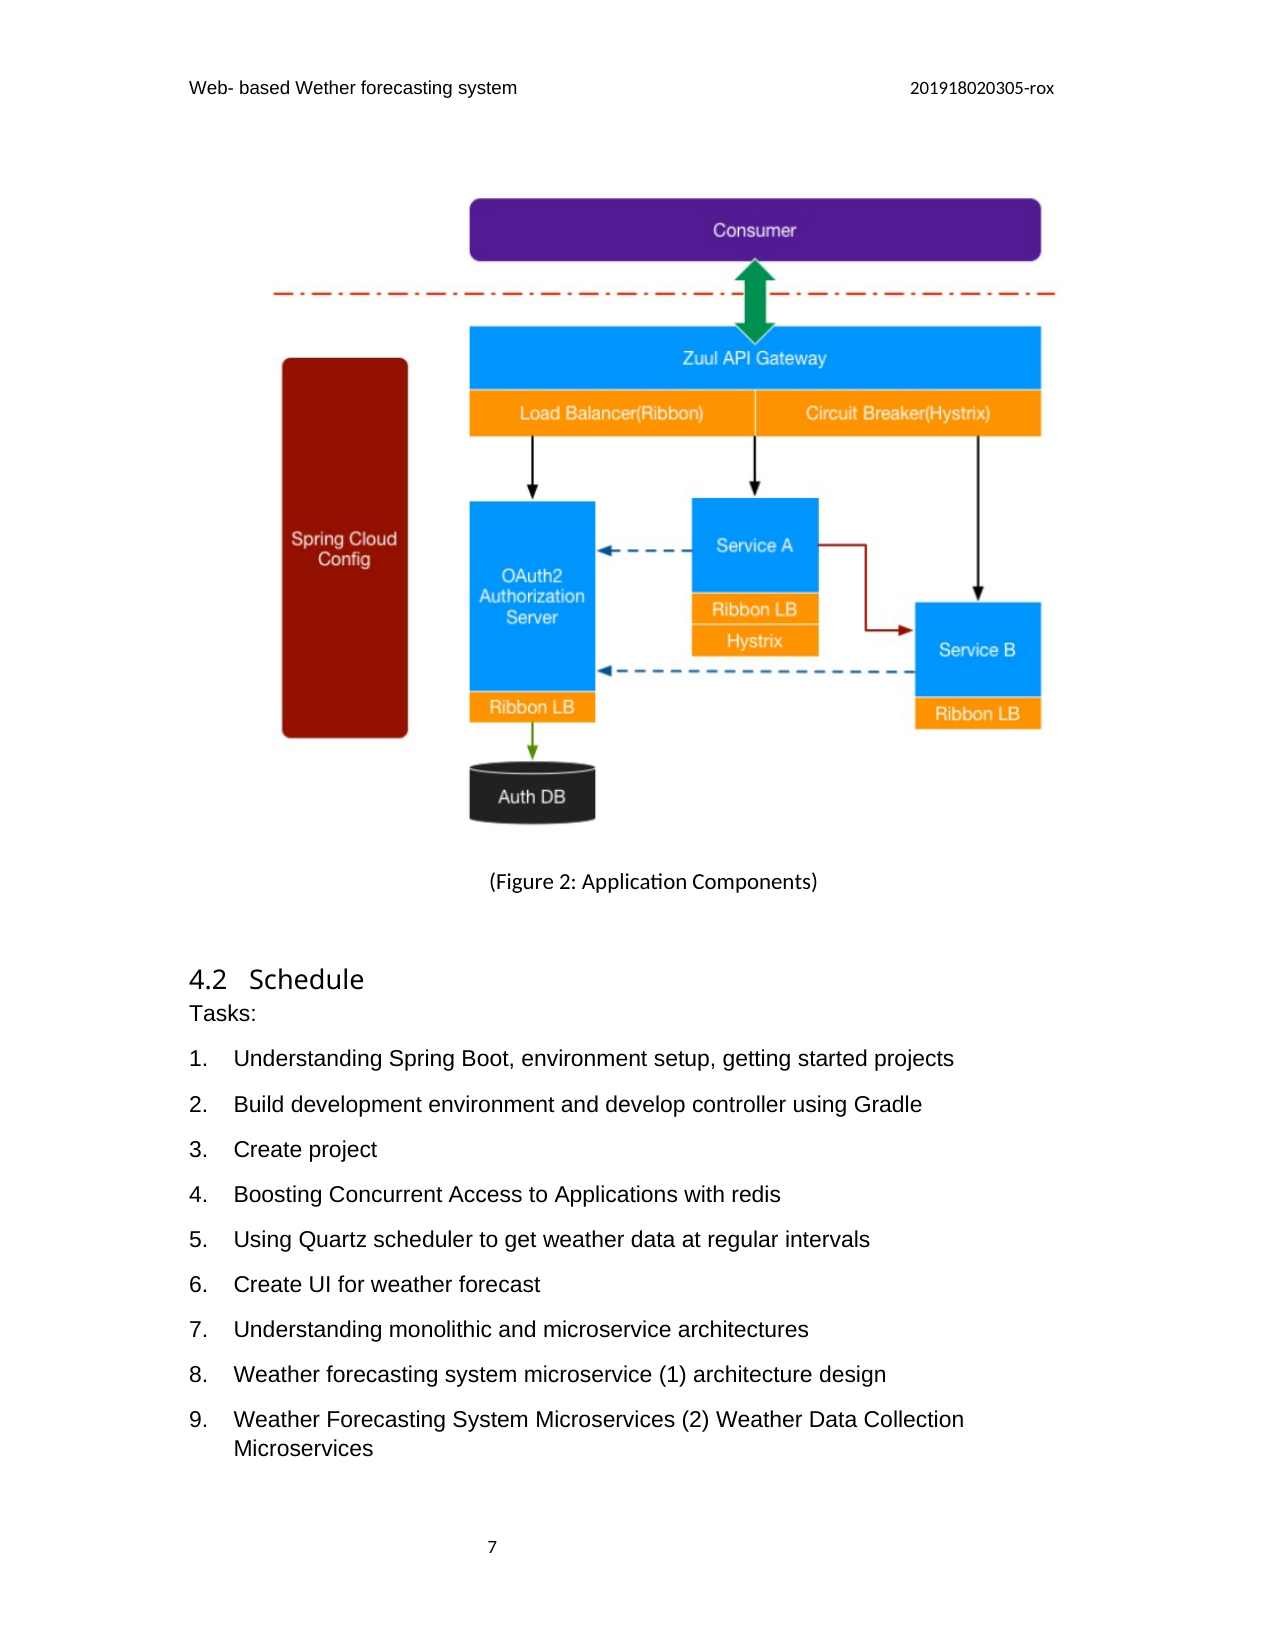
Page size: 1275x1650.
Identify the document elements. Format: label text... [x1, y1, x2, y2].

list Create UI for weather forecast [189, 1271, 1086, 1297]
text (Figure 2: Application Components) [414, 867, 1086, 895]
list Build development environment and develop controller using Gradle [189, 1091, 1086, 1117]
list Create project [189, 1136, 1086, 1162]
list Understanding Spring Boot, environment setup, getting started projects [189, 1045, 1086, 1072]
list Boosting Concurrent Access to Applications with redis [189, 1181, 1086, 1207]
list Weather forecasting system microservice (1) architecture design [189, 1361, 1086, 1387]
list Using Quartz scheduler to get weather data at regular intervals [189, 1226, 1086, 1252]
text Tasks: [189, 1000, 1086, 1027]
picture [188, 147, 1086, 848]
subtitle Schedule [189, 961, 1086, 997]
list Understanding monolithic and microservice architectures [189, 1316, 1086, 1342]
list Weather Forecasting System Microservices (2) Weather Data Collection Microservices [189, 1406, 1086, 1461]
